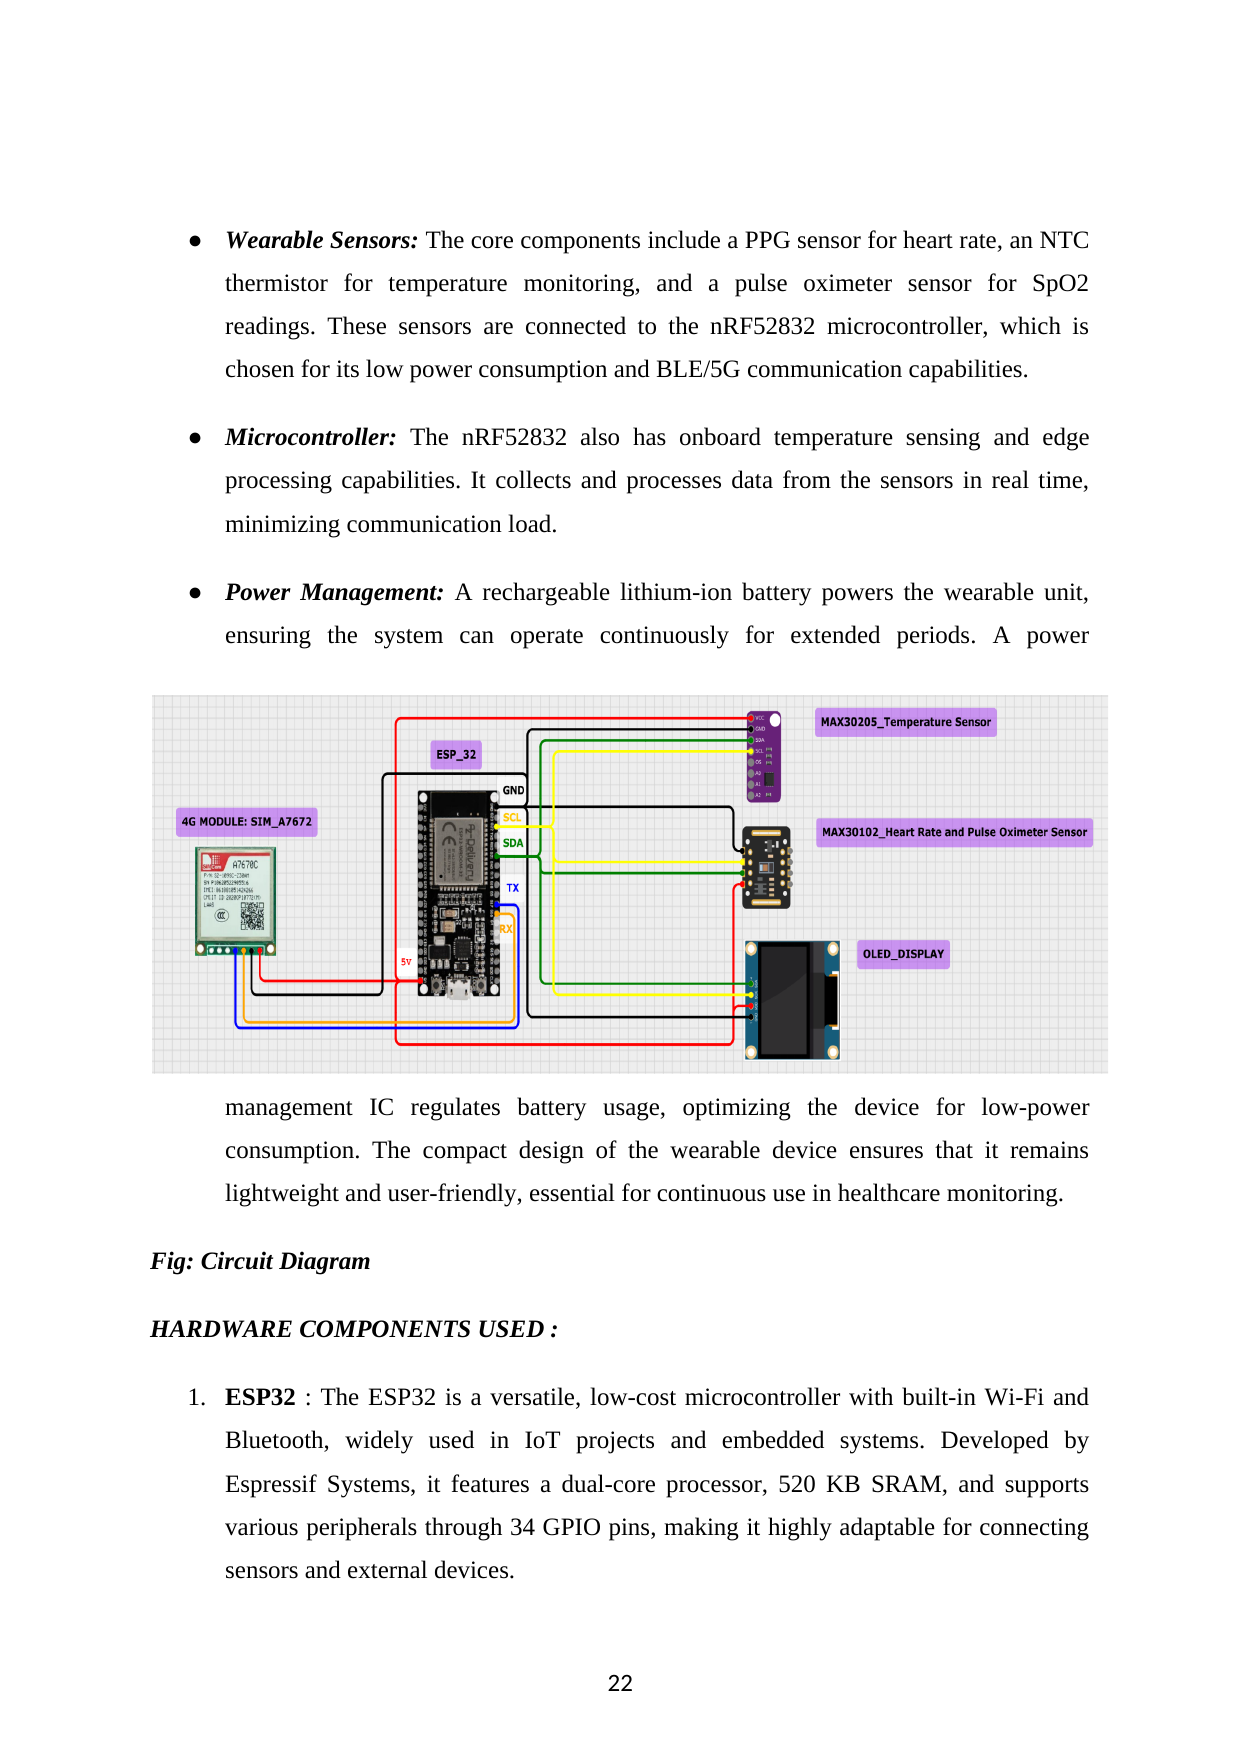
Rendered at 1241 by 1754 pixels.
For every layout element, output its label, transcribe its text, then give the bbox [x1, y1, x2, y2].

list ESP32 : The ESP32 is a versatile, low-cost microcontroller with built-in Wi-Fi and Bluetooth, widely used in IoT projects and embedded systems. Developed by Espressif Systems, it features a dual-core processor, 520 KB SRAM, and supports various peripherals through 34 GPIO pins, making it highly adaptable for connecting sensors and external devices. [187, 1382, 1090, 1584]
text HARDWARE COMPONENTS USED : [150, 1314, 1090, 1343]
picture [152, 695, 1109, 1074]
list Microcontroller: The nRF52832 also has onboard temperature sensing and edge processing capabilities. It collects and processes data from the sensors in real time, minimizing communication load. [187, 422, 1090, 537]
list Power Management: A rechargeable lithium-ion battery powers the wearable unit, ensuring the system can operate continuously for extended periods. A power management IC regulates battery usage, optimizing the device for low-power consumption. The compact design of the wearable device ensures that it remains lightweight and user-friendly, essential for continuous use in healthcare monitoring. [187, 577, 1090, 695]
text Fig: Circuit Diagram [150, 1246, 1090, 1275]
list Power Management: A rechargeable lithium-ion battery powers the wearable unit, ensuring the system can operate continuously for extended periods. A power management IC regulates battery usage, optimizing the device for low-power consumption. The compact design of the wearable device ensures that it remains lightweight and user-friendly, essential for continuous use in healthcare monitoring. [187, 1074, 1090, 1207]
list Wearable Sensors: The core components include a PPG sensor for heart rate, an NTC thermistor for temperature monitoring, and a pulse oximeter sensor for SpO2 readings. These sensors are connected to the nRF52832 microcontroller, which is chosen for its low power consumption and BLE/5G communication capabilities. [187, 225, 1090, 383]
